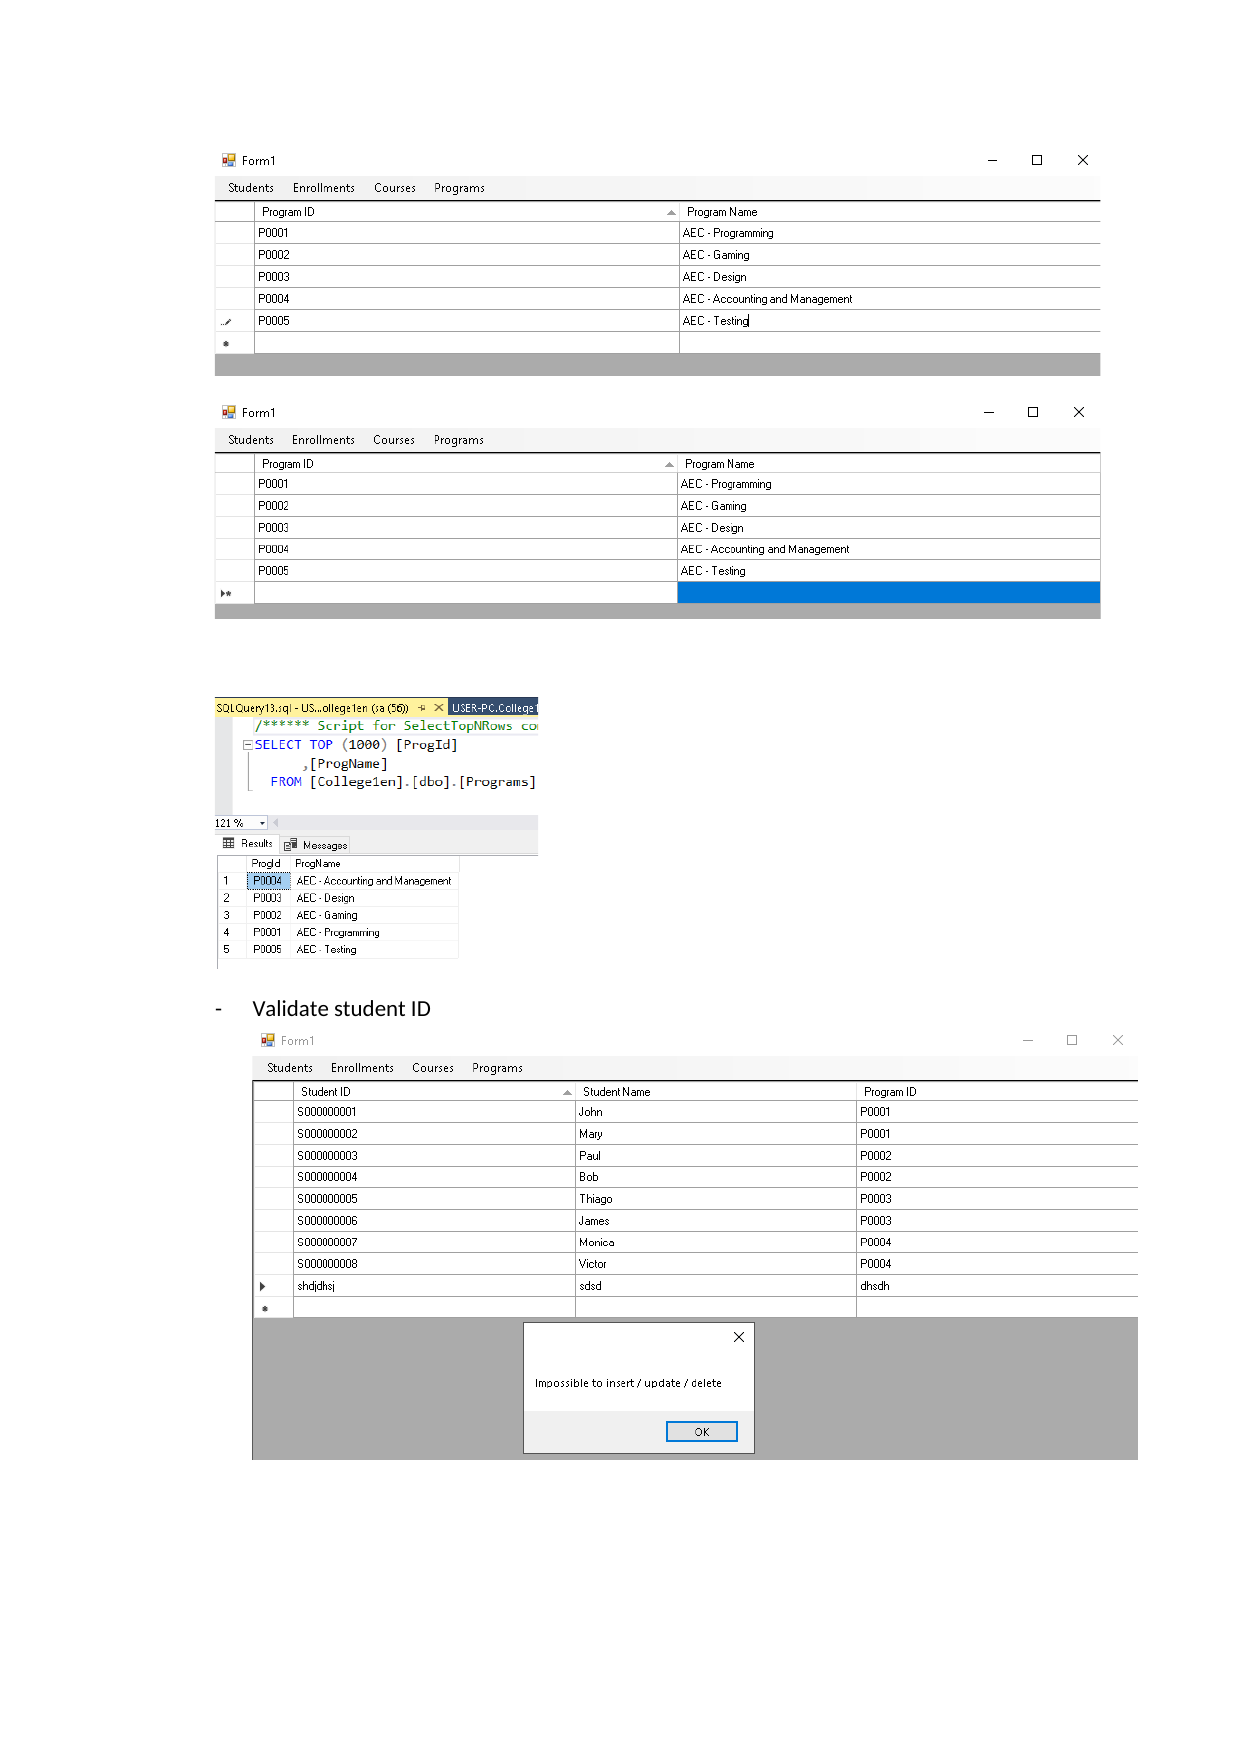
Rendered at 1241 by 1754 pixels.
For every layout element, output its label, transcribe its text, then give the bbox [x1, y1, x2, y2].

picture [252, 1026, 1138, 1460]
list Validate student ID [215, 994, 1063, 1022]
picture [214, 147, 1101, 376]
picture [214, 400, 1101, 619]
picture [214, 697, 539, 969]
